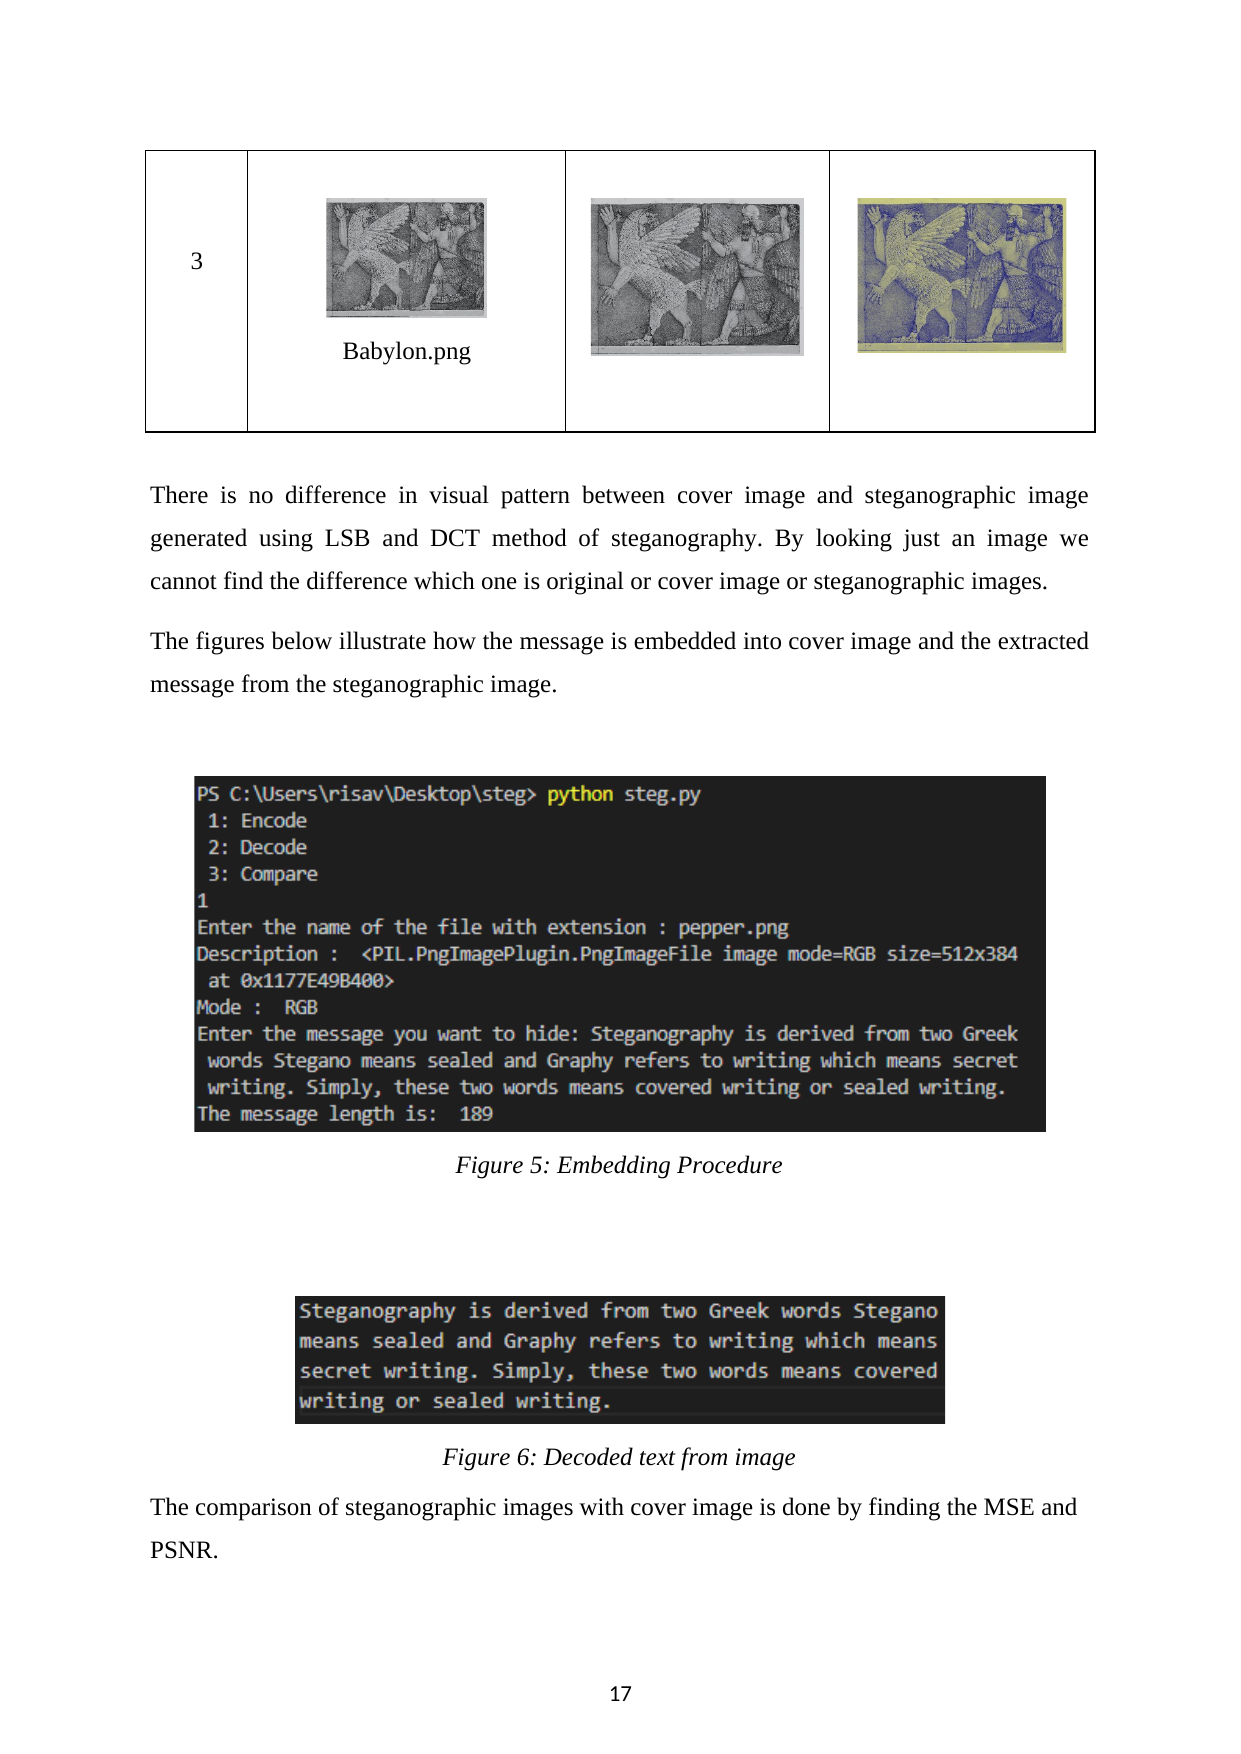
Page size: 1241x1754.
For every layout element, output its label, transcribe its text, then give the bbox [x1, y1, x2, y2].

picture [194, 776, 1046, 1132]
table_cell [830, 151, 1094, 431]
text There is no difference in visual pattern between cover image and steganographic image generated using LSB and DCT method of steganography. By looking just an image we cannot find the difference which one is original or cover image or steganographic images. [150, 480, 1090, 595]
picture [857, 198, 1067, 353]
picture [326, 198, 487, 318]
table_cell [566, 151, 829, 431]
picture [590, 198, 804, 356]
text The figures below illustrate how the message is embedded into cover image and the extracted message from the steganographic image. [150, 626, 1090, 698]
table_cell 3 [146, 151, 247, 431]
text The comparison of steganographic images with cover image is done by finding the MSE and PSNR. [150, 1492, 1090, 1563]
table_cell Babylon.png [248, 151, 565, 431]
text Figure 5: Embedding Procedure [150, 1151, 1090, 1179]
picture [295, 1296, 946, 1424]
text Figure 6: Decoded text from image [150, 1442, 1090, 1471]
